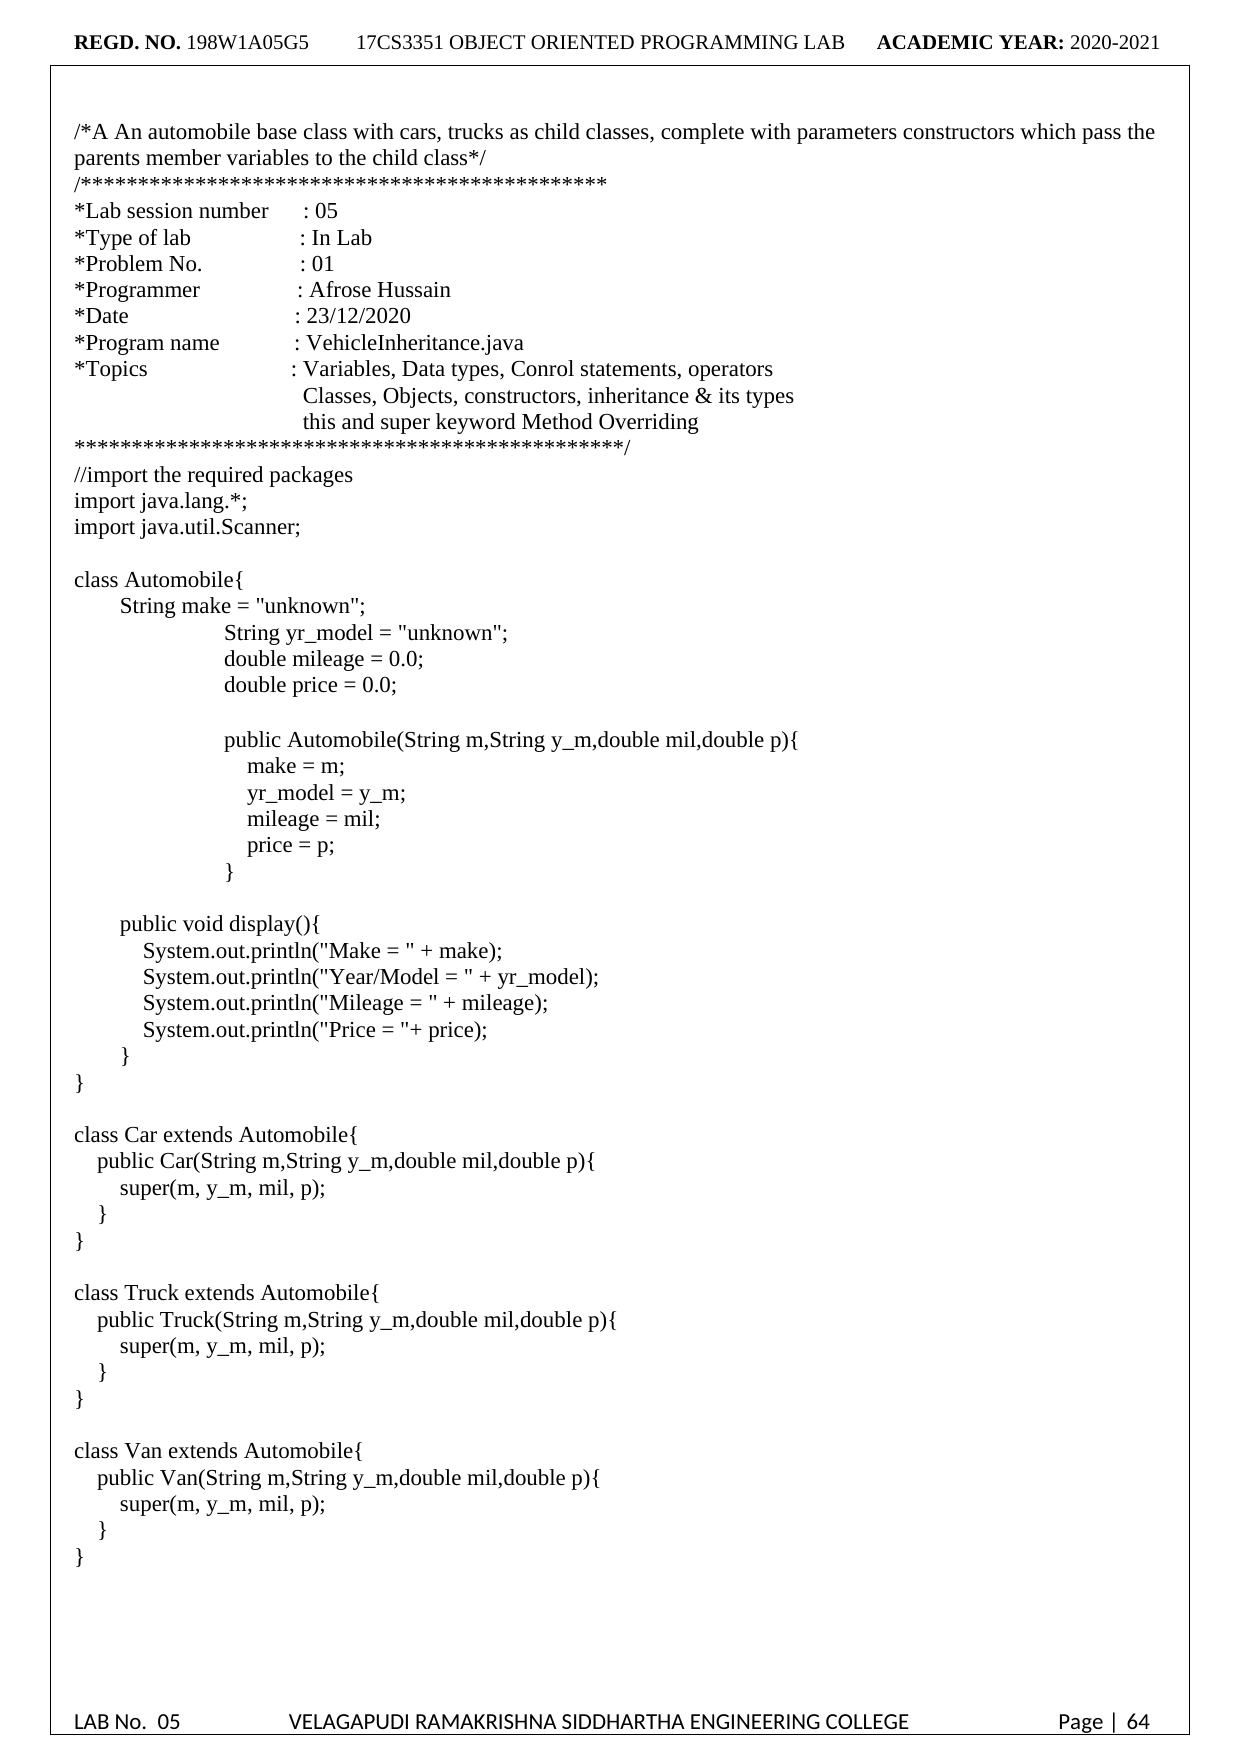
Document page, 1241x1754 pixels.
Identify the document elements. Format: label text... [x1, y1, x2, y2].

text } [74, 1200, 1181, 1227]
text } [74, 1385, 1181, 1411]
text public Car(String m,String y_m,double mil,double p){ [74, 1148, 1181, 1174]
text System.out.println("Price = "+ price); [74, 1016, 1181, 1042]
text } [74, 1543, 1181, 1569]
text *Type of lab : In Lab [74, 223, 1181, 250]
text import java.lang.*; [74, 487, 1181, 513]
text public void display(){ [74, 910, 1181, 937]
text System.out.println("Make = " + make); [74, 937, 1181, 963]
text //import the required packages [74, 461, 1181, 487]
text *Topics : Variables, Data types, Conrol statements, operators [74, 355, 1181, 382]
text mileage = mil; [74, 805, 1181, 831]
text *Lab session number : 05 [74, 197, 1181, 223]
text public Truck(String m,String y_m,double mil,double p){ [74, 1306, 1181, 1332]
text } [74, 1358, 1181, 1385]
text import java.util.Scanner; [74, 513, 1181, 540]
text public Van(String m,String y_m,double mil,double p){ [74, 1464, 1181, 1490]
text System.out.println("Mileage = " + mileage); [74, 989, 1181, 1016]
text *Programmer : Afrose Hussain [74, 276, 1181, 303]
text class Truck extends Automobile{ [74, 1279, 1181, 1306]
text class Automobile{ [74, 566, 1181, 592]
text this and super keyword Method Overriding [74, 408, 1181, 434]
text String yr_model = "unknown"; [74, 619, 1181, 645]
text make = m; [74, 752, 1181, 779]
text System.out.println("Year/Model = " + yr_model); [74, 963, 1181, 989]
text double price = 0.0; [74, 672, 1181, 698]
text yr_model = y_m; [74, 779, 1181, 805]
text ************************************************/ [74, 434, 1181, 461]
text *Program name : VehicleInheritance.java [74, 329, 1181, 355]
text class Van extends Automobile{ [74, 1437, 1181, 1464]
text } [74, 1517, 1181, 1543]
text super(m, y_m, mil, p); [74, 1174, 1181, 1200]
text *Problem No. : 01 [74, 250, 1181, 276]
text public Automobile(String m,String y_m,double mil,double p){ [74, 726, 1181, 752]
text Classes, Objects, constructors, inheritance & its types [74, 382, 1181, 408]
text } [74, 1227, 1181, 1253]
text *Date : 23/12/2020 [74, 303, 1181, 329]
text /********************************************** [74, 171, 1181, 197]
text /*A An automobile base class with cars, trucks as child classes, complete with parameters constructors which pass the parents member variables to the child class*/ [74, 118, 1181, 171]
text super(m, y_m, mil, p); [74, 1490, 1181, 1517]
text super(m, y_m, mil, p); [74, 1332, 1181, 1358]
text price = p; [74, 831, 1181, 858]
text } [74, 1068, 1181, 1095]
text } [74, 858, 1181, 884]
text String make = "unknown"; [74, 592, 1181, 619]
text } [74, 1042, 1181, 1068]
text class Car extends Automobile{ [74, 1121, 1181, 1148]
text double mileage = 0.0; [74, 645, 1181, 672]
